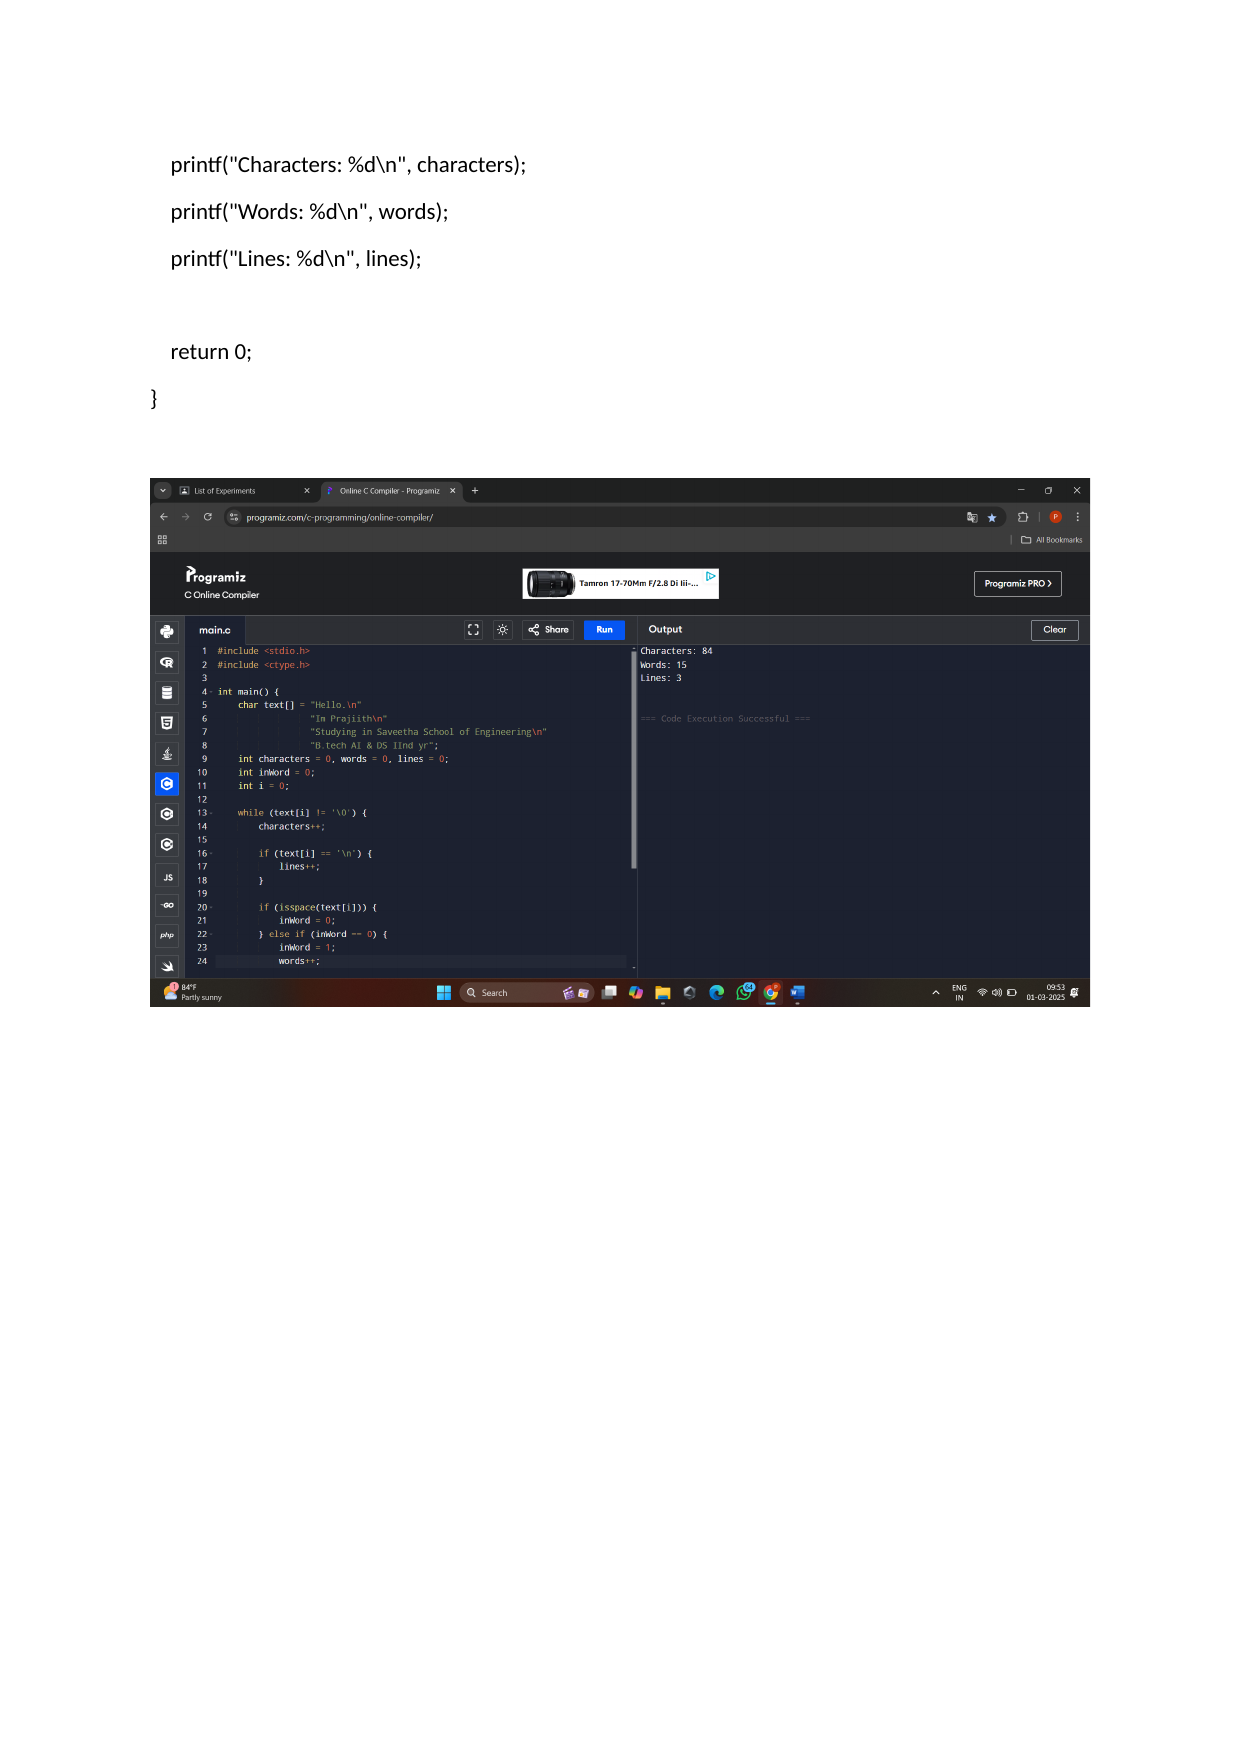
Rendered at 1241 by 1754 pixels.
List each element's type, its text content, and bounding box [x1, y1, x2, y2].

picture [150, 478, 1091, 1007]
text printf("Words: %d\n", words); [150, 197, 1090, 225]
text return 0; [150, 337, 1090, 366]
text } [150, 384, 1090, 412]
text printf("Lines: %d\n", lines); [150, 244, 1090, 272]
text printf("Characters: %d\n", characters); [150, 150, 1090, 178]
